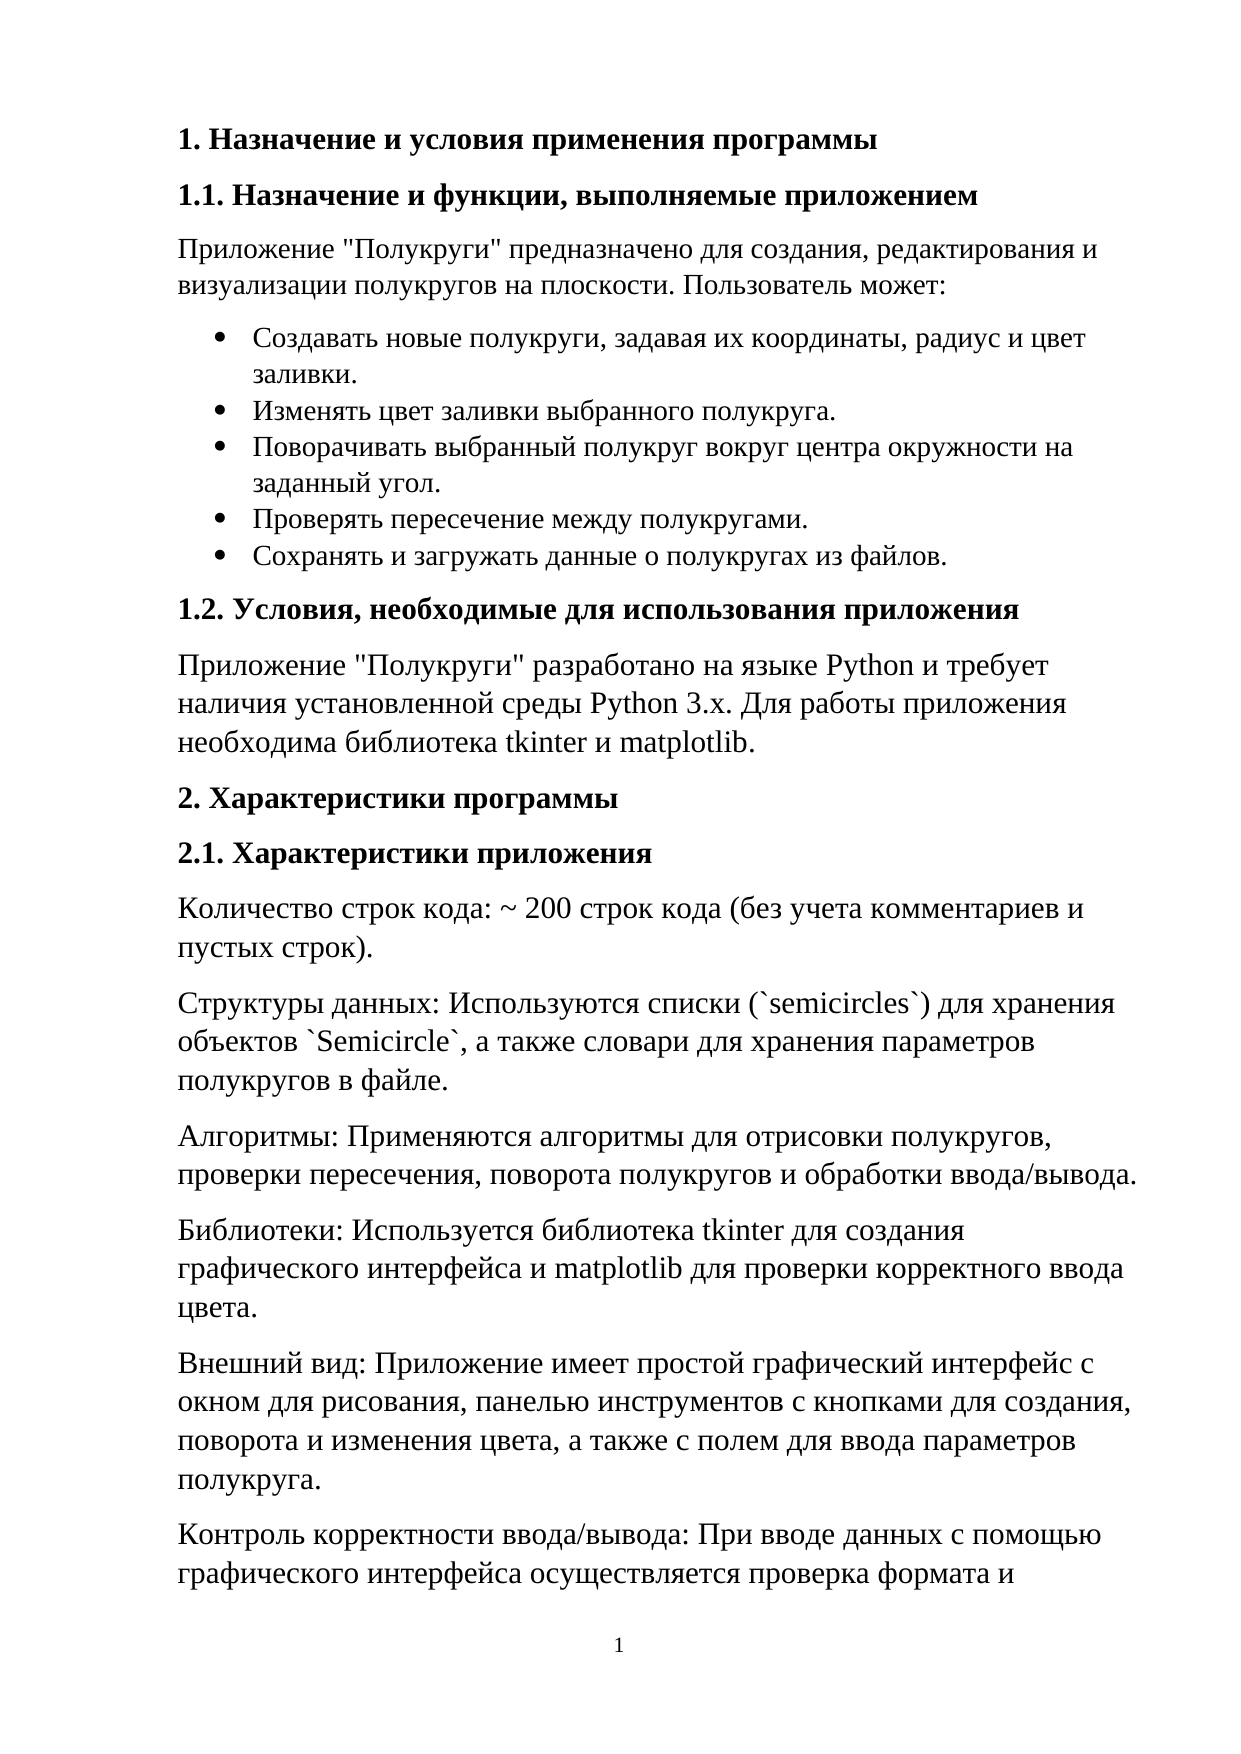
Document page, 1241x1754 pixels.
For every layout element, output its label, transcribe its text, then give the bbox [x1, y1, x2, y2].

text Библиотеки: Используется библиотека tkinter для создания графического интерфейса и matplotlib для проверки корректного ввода цвета. [177, 1211, 1152, 1324]
text Алгоритмы: Применяются алгоритмы для отрисовки полукругов, проверки пересечения, поворота полукругов и обработки ввода/вывода. [177, 1117, 1152, 1191]
text Приложение "Полукруги" предназначено для создания, редактирования и визуализации полукругов на плоскости. Пользователь может: [177, 231, 1152, 301]
list Изменять цвет заливки выбранного полукруга. [215, 393, 1152, 426]
text Количество строк кода: ~ 200 строк кода (без учета комментариев и пустых строк). [177, 890, 1152, 964]
text Внешний вид: Приложение имеет простой графический интерфейс с окном для рисования, панелью инструментов с кнопками для создания, поворота и изменения цвета, а также с полем для ввода параметров полукруга. [177, 1344, 1152, 1496]
text Структуры данных: Используются списки (`semicircles`) для хранения объектов `Semicircle`, а также словари для хранения параметров полукругов в файле. [177, 984, 1152, 1097]
list Сохранять и загружать данные о полукругах из файлов. [215, 538, 1152, 571]
list Поворачивать выбранный полукруг вокруг центра окружности на заданный угол. [215, 429, 1152, 499]
text 1. Назначение и условия применения программы [177, 121, 1152, 156]
text 1.2. Условия, необходимые для использования приложения [177, 591, 1152, 626]
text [177, 1516, 1152, 1590]
list Проверять пересечение между полукругами. [215, 501, 1152, 535]
text 1.1. Назначение и функции, выполняемые приложением [177, 176, 1152, 212]
text 2.1. Характеристики приложения [177, 834, 1152, 870]
list Создавать новые полукруги, задавая их координаты, радиус и цвет заливки. [215, 320, 1152, 390]
text Приложение "Полукруги" разработано на языке Python и требует наличия установленной среды Python 3.x. Для работы приложения необходима библиотека tkinter и matplotlib. [177, 646, 1152, 759]
text 2. Характеристики программы [177, 779, 1152, 815]
